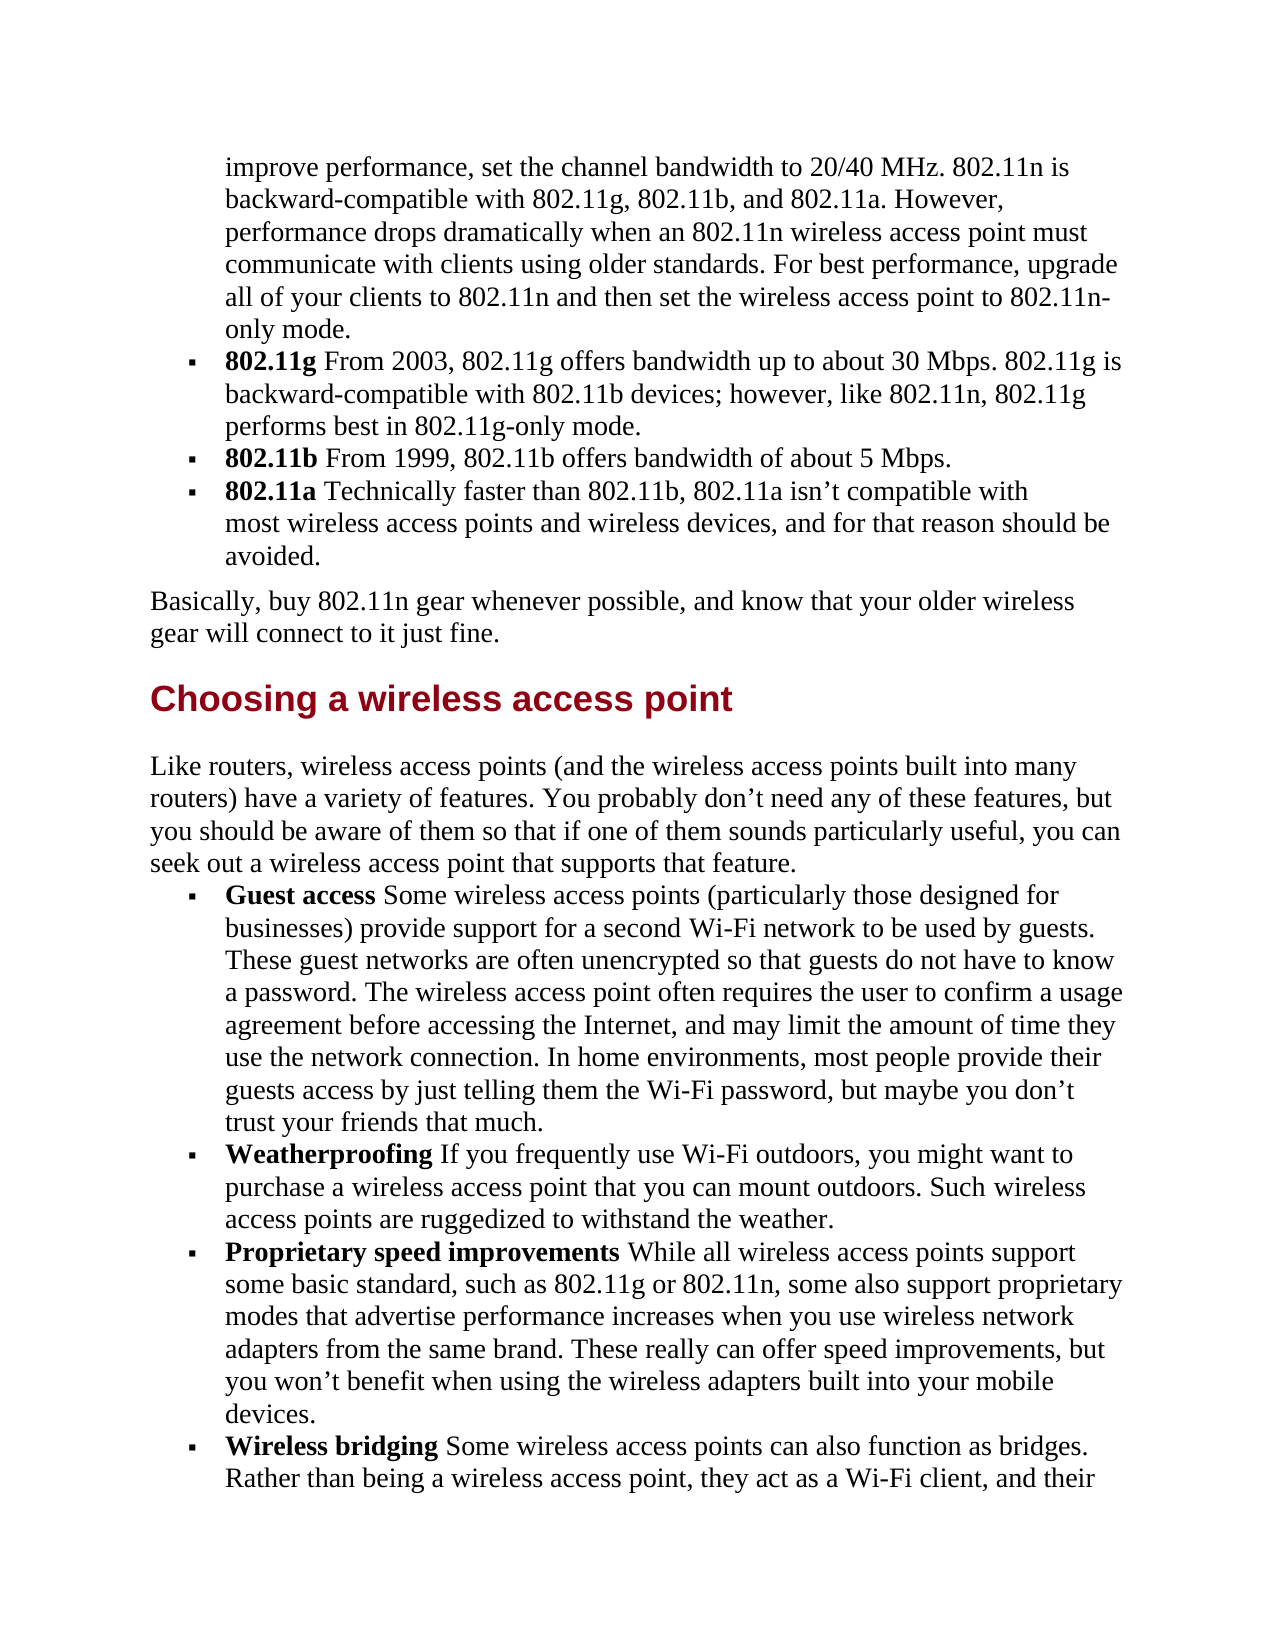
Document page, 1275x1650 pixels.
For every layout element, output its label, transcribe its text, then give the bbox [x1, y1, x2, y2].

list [187, 150, 1125, 344]
list Weatherproofing If you frequently use Wi-Fi outdoors, you might want to purchase a wireless access point that you can mount outdoors. Such wireless access points are ruggedized to withstand the weather. [187, 1137, 1125, 1235]
list Guest access Some wireless access points (particularly those designed for businesses) provide support for a second Wi-Fi network to be used by guests. These guest networks are often unencrypted so that guests do not have to know a password. The wireless access point often requires the user to confirm a usage agreement before accessing the Internet, and may limit the amount of time they use the network connection. In home environments, most people provide their guests access by just telling them the Wi-Fi password, but maybe you don’t trust your friends that much. [187, 878, 1125, 1137]
list Proprietary speed improvements While all wireless access points support some basic standard, such as 802.11g or 802.11n, some also support proprietary modes that advertise performance increases when you use wireless network adapters from the same brand. These really can offer speed improvements, but you won’t benefit when using the wireless adapters built into your mobile devices. [187, 1235, 1125, 1429]
text Basically, buy 802.11n gear whenever possible, and know that your older wireless gear will connect to it just fine. [150, 584, 1125, 648]
text Choosing a wireless access point [150, 678, 1125, 719]
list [187, 1429, 1125, 1494]
list 802.11g From 2003, 802.11g offers bandwidth up to about 30 Mbps. 802.11g is backward-compatible with 802.11b devices; however, like 802.11n, 802.11g performs best in 802.11g-only mode. [187, 344, 1125, 442]
list 802.11b From 1999, 802.11b offers bandwidth of about 5 Mbps. [187, 442, 1125, 474]
list 802.11a Technically faster than 802.11b, 802.11a isn’t compatible with most wireless access points and wireless devices, and for that reason should be avoided. [187, 474, 1125, 571]
text Like routers, wireless access points (and the wireless access points built into many routers) have a variety of features. You probably don’t need any of these features, but you should be aware of them so that if one of them sounds particularly useful, you can seek out a wireless access point that supports that feature. [150, 749, 1125, 878]
